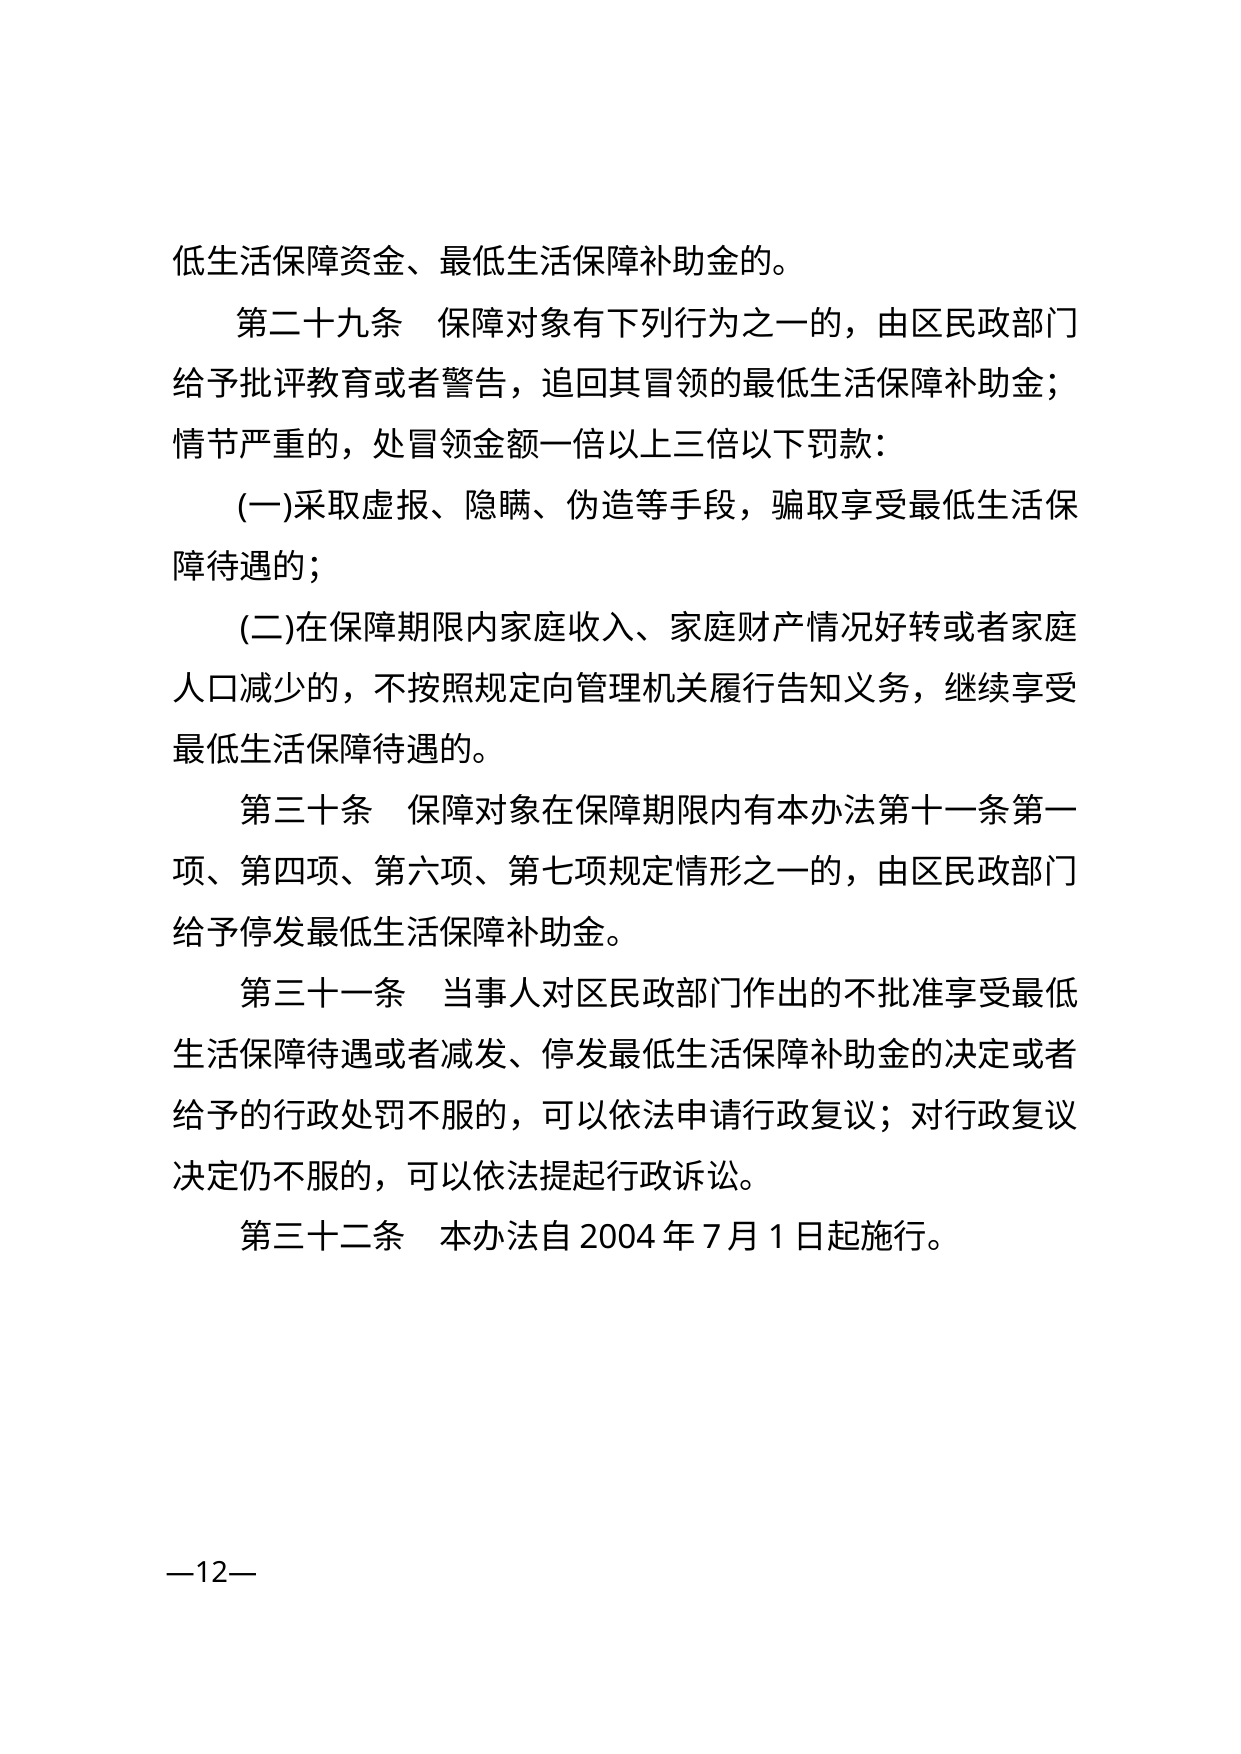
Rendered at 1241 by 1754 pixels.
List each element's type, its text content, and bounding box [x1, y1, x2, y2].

text (二)在保障期限内家庭收入、家庭财产情况好转或者家庭人口减少的，不按照规定向管理机关履行告知义务，继续享受最低生活保障待遇的。 [172, 591, 1079, 774]
text 第三十条 保障对象在保障期限内有本办法第十一条第一项、第四项、第六项、第七项规定情形之一的，由区民政部门给予停发最低生活保障补助金。 [172, 774, 1079, 956]
text 第二十九条 保障对象有下列行为之一的，由区民政部门给予批评教育或者警告，追回其冒领的最低生活保障补助金；情节严重的，处冒领金额一倍以上三倍以下罚款： [172, 286, 1079, 469]
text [172, 225, 1079, 286]
text 第三十一条 当事人对区民政部门作出的不批准享受最低生活保障待遇或者减发、停发最低生活保障补助金的决定或者给予的行政处罚不服的，可以依法申请行政复议；对行政复议决定仍不服的，可以依法提起行政诉讼。 [172, 956, 1079, 1200]
text 第三十二条 本办法自2004年7月1日起施行。 [172, 1200, 1079, 1261]
text (一)采取虚报、隐瞒、伪造等手段，骗取享受最低生活保障待遇的； [172, 469, 1079, 591]
